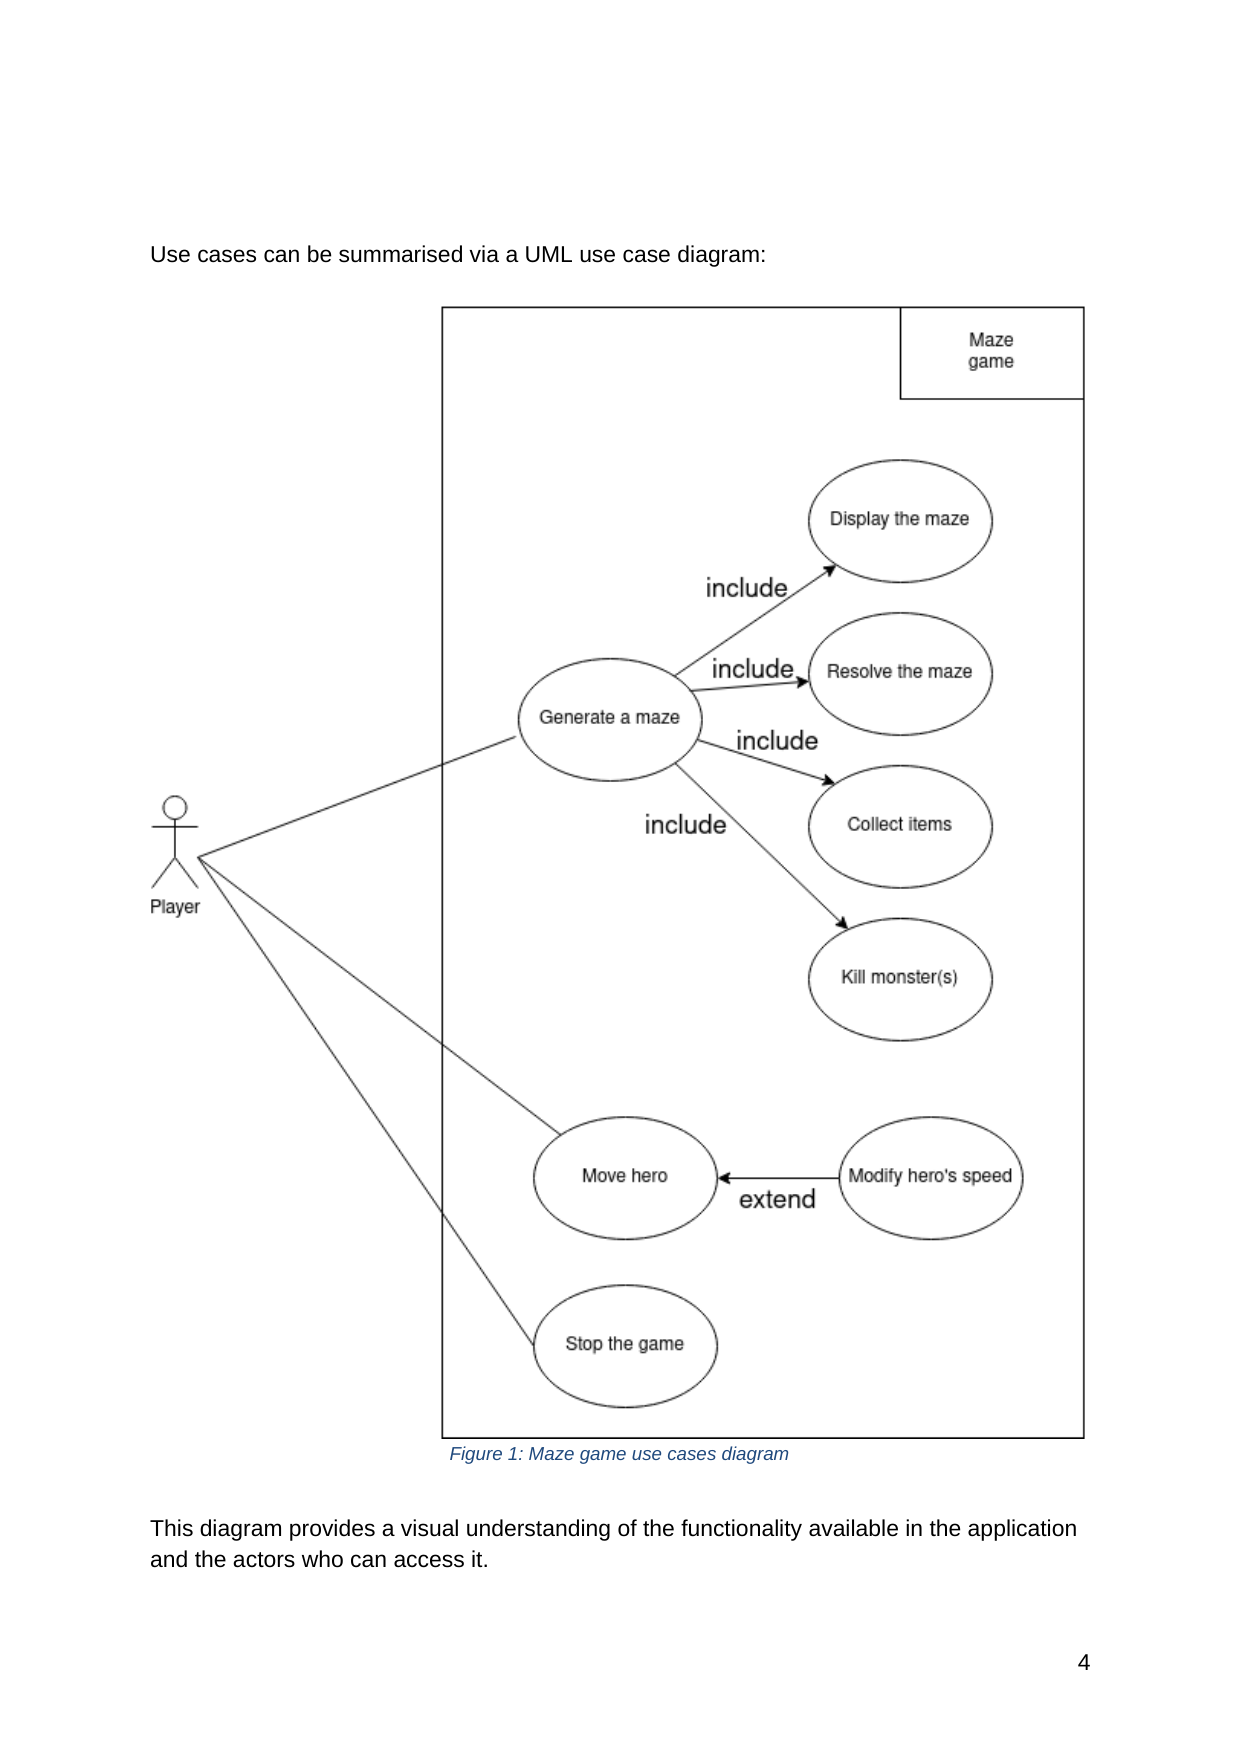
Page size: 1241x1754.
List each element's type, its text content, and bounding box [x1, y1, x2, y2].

text This diagram provides a visual understanding of the functionality available in the application and the actors who can access it. [150, 1515, 1090, 1572]
picture [150, 301, 1090, 1439]
text Use cases can be summarised via a UML use case diagram: [150, 241, 1090, 267]
